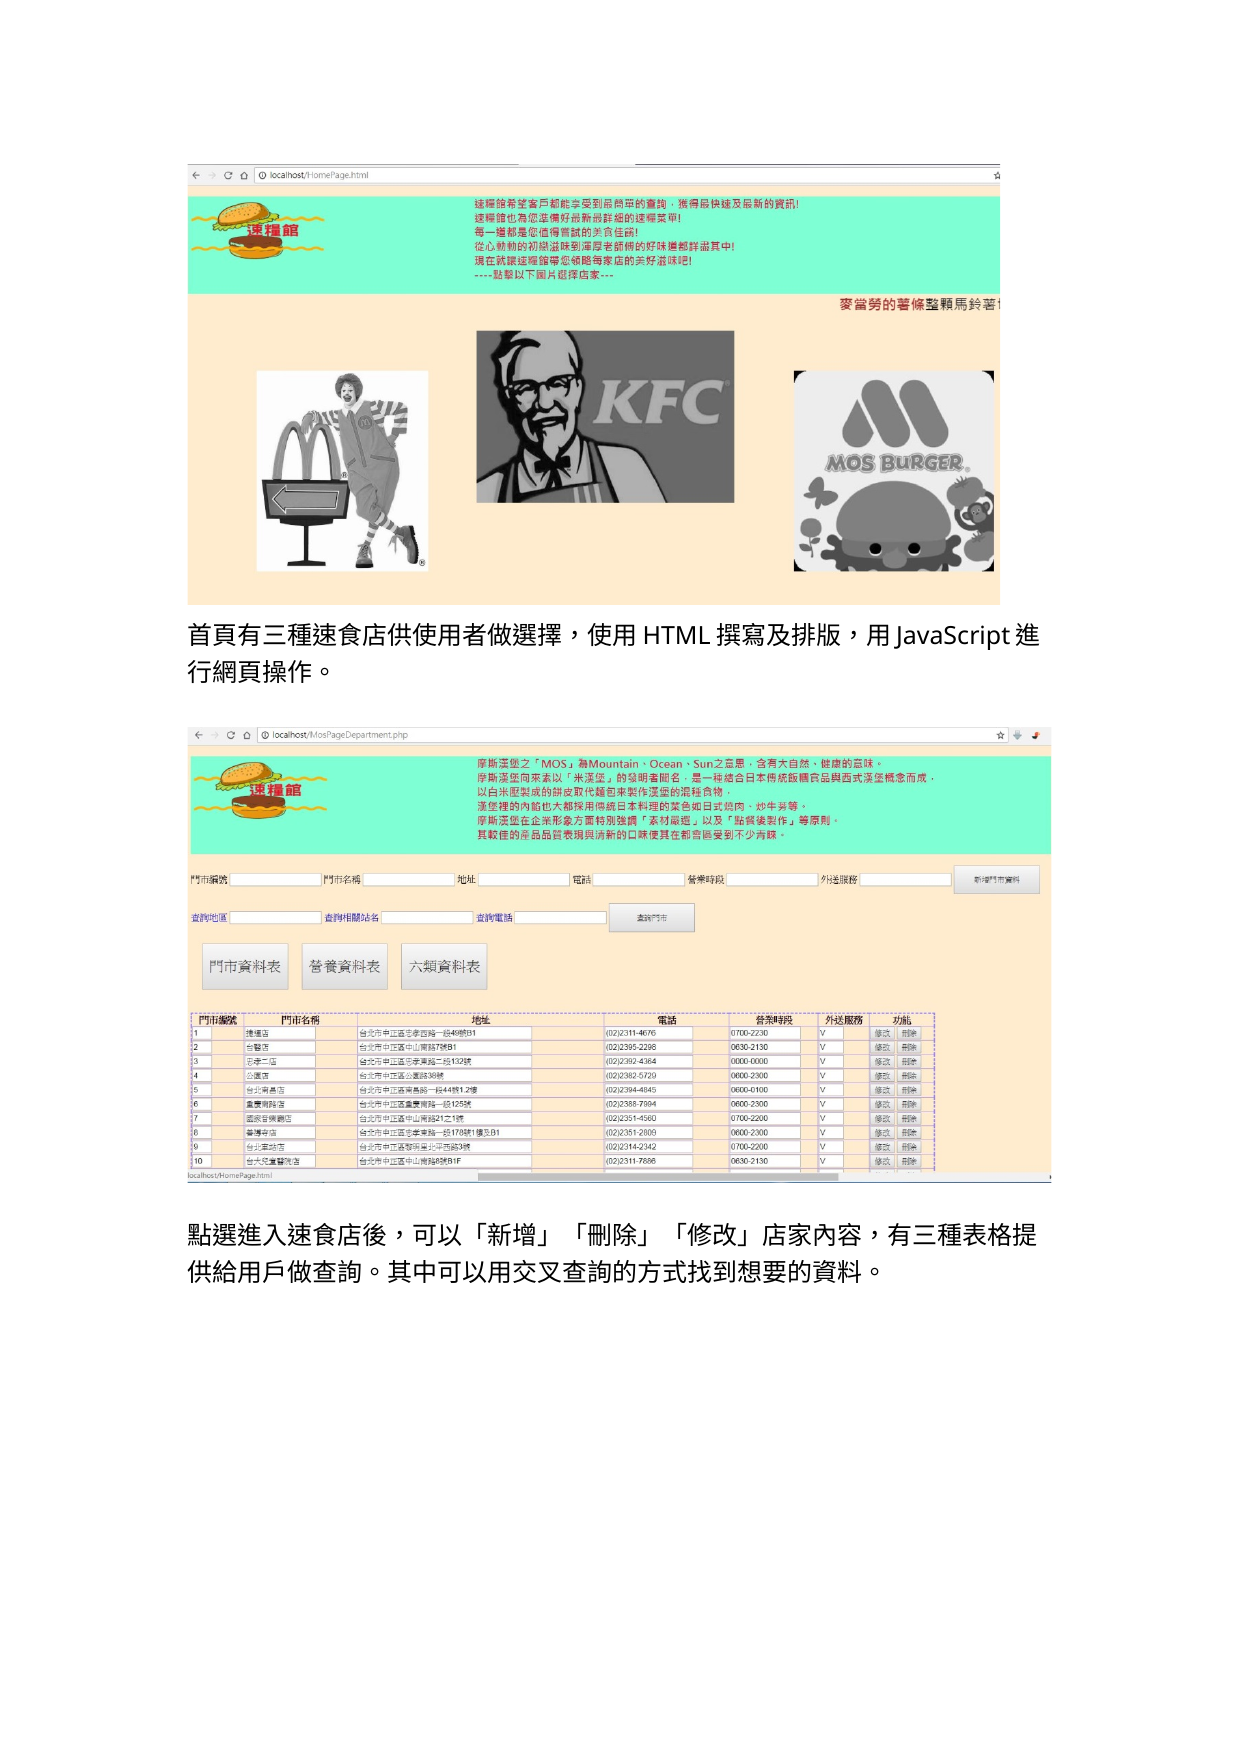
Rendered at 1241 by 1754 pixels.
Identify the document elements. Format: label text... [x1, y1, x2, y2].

picture [187, 164, 1001, 605]
text 點選進入速食店後，可以「新增」「刪除」「修改」店家內容，有三種表格提供給用戶做查詢。其中可以用交叉查詢的方式找到想要的資料。 [187, 1214, 1053, 1289]
text 首頁有三種速食店供使用者做選擇，使用HTML撰寫及排版，用JavaScript進行網頁操作。 [187, 614, 1053, 689]
picture [187, 727, 1052, 1183]
